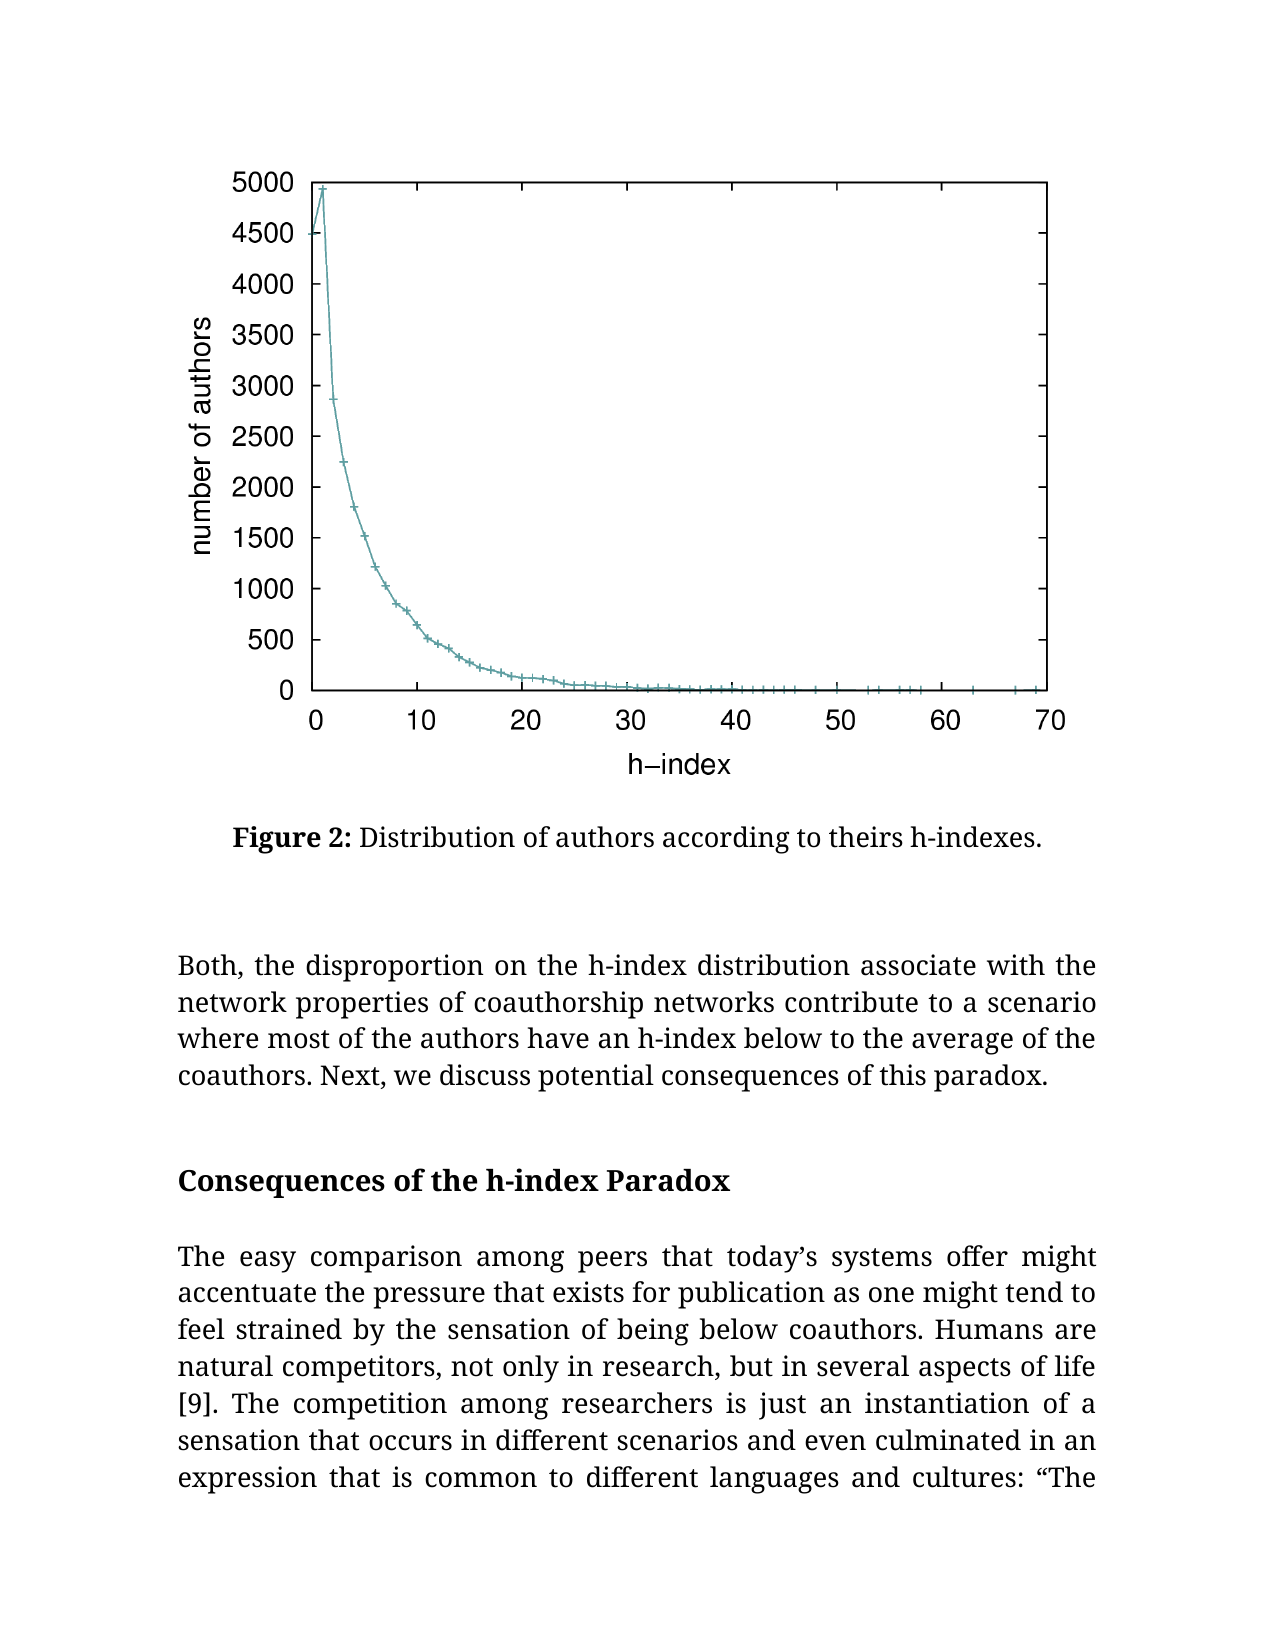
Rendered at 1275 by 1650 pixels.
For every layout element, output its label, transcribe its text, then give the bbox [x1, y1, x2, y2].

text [177, 1237, 1098, 1495]
text Both, the disproportion on the h-index distribution associate with the network properties of coauthorship networks contribute to a scenario where most of the authors have an h-index below to the average of the coauthors. Next, we discuss potential consequences of this paradox. [177, 946, 1098, 1094]
text Consequences of the h-index Paradox [177, 1160, 1098, 1200]
picture [177, 147, 1098, 792]
text Figure 2: Distribution of authors according to theirs h-indexes. [177, 818, 1098, 855]
